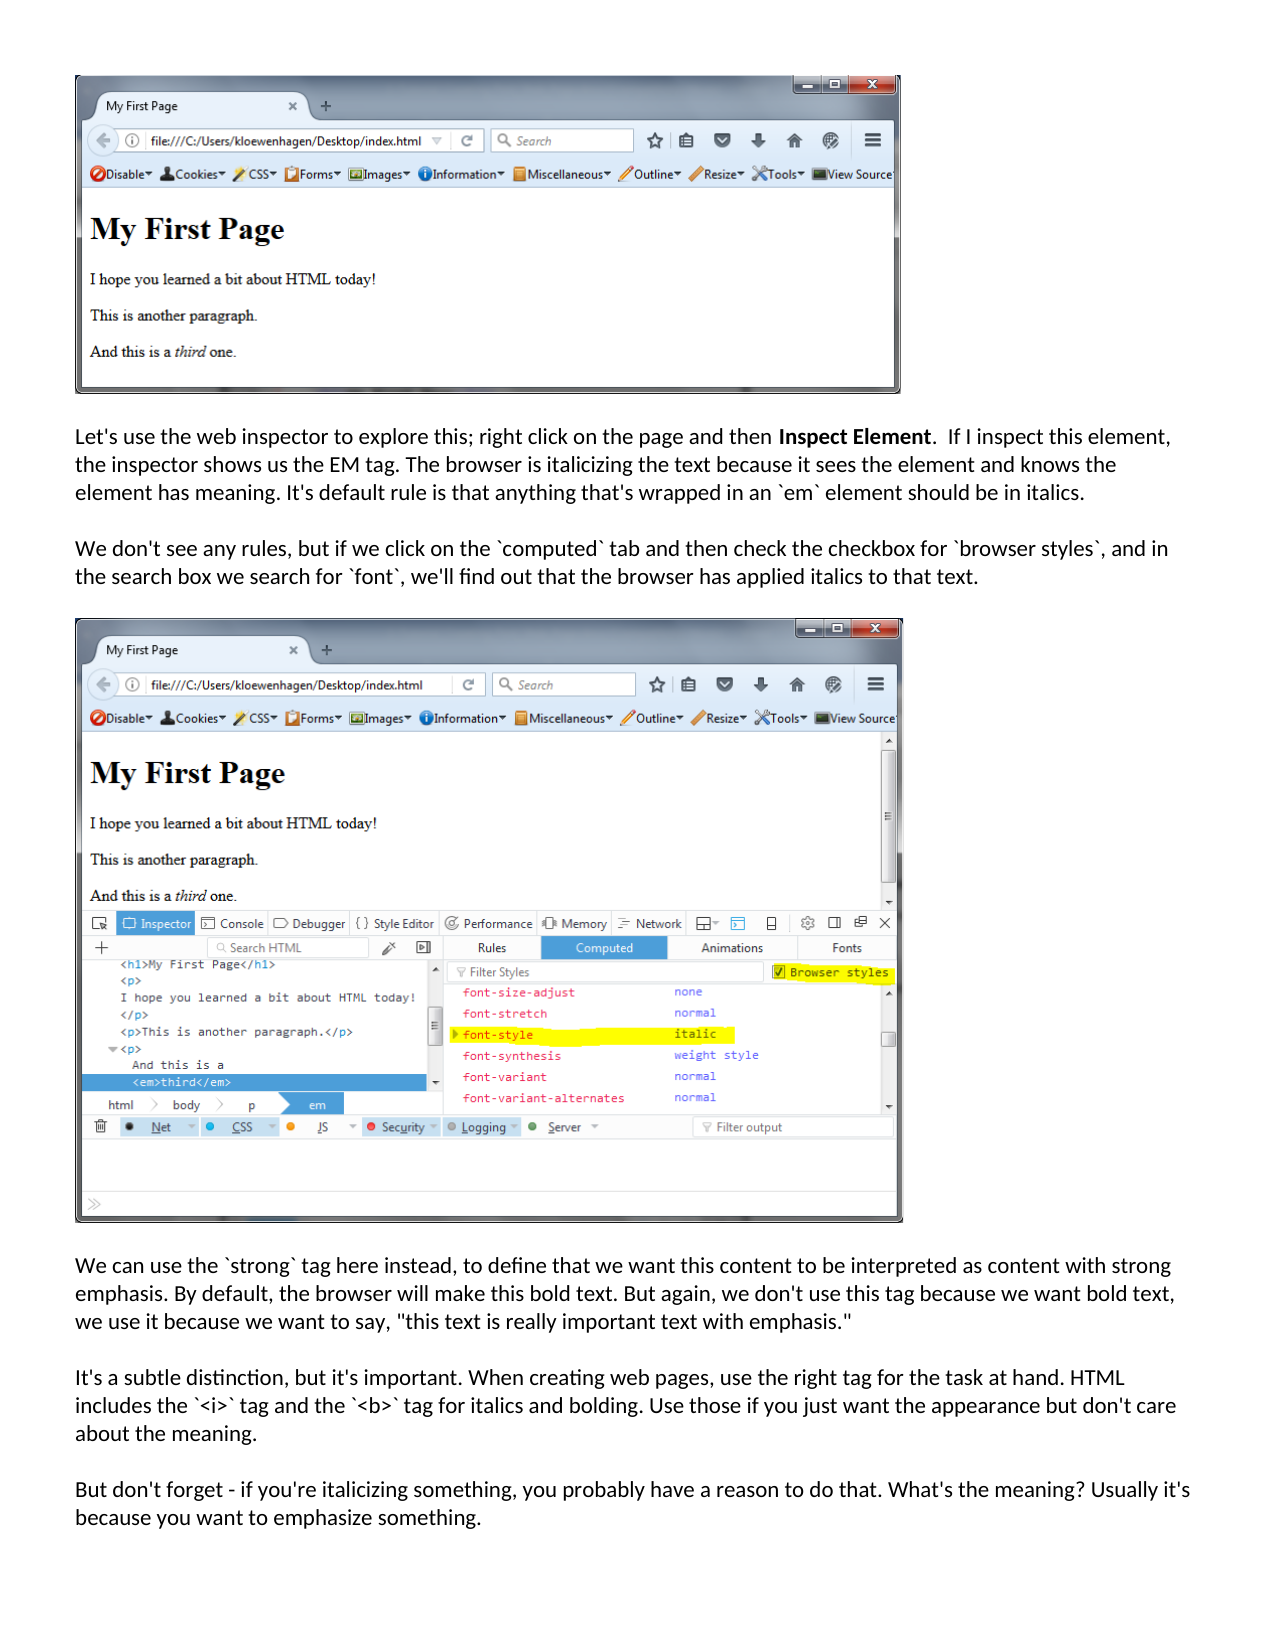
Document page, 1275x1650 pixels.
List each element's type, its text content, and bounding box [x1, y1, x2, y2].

picture [75, 618, 904, 1223]
text We can use the `strong` tag here instead, to define that we want this content to be interpreted as content with strong emphasis. By default, the browser will make this bold text. But again, we don't use this tag because we want bold text, we use it because we want to say, "this text is really important text with emphasis." [75, 1251, 1200, 1335]
text But don't forget - if you're italicizing something, you probably have a reason to do that. What's the meaning? Usually it's because you want to emphasize something. [75, 1475, 1200, 1531]
text We don't see any rules, but if we click on the `computed` tab and then check the checkbox for `browser styles`, and in the search box we search for `font`, we'll find out that the browser has applied italics to that text. [75, 534, 1200, 590]
picture [75, 75, 901, 394]
text It's a subtle distinction, but it's important. When creating web pages, use the right tag for the task at hand. HTML includes the `<i>` tag and the `<b>` tag for italics and bolding. Use those if you just want the appearance but don't care about the meaning. [75, 1363, 1200, 1447]
text Let's use the web inspector to explore this; right click on the page and then Inspect Element. If I inspect this element, the inspector shows us the EM tag. The browser is italicizing the text because it sees the element and knows the element has meaning. It's default rule is that anything that's wrapped in an `em` element should be in italics. [75, 422, 1200, 506]
